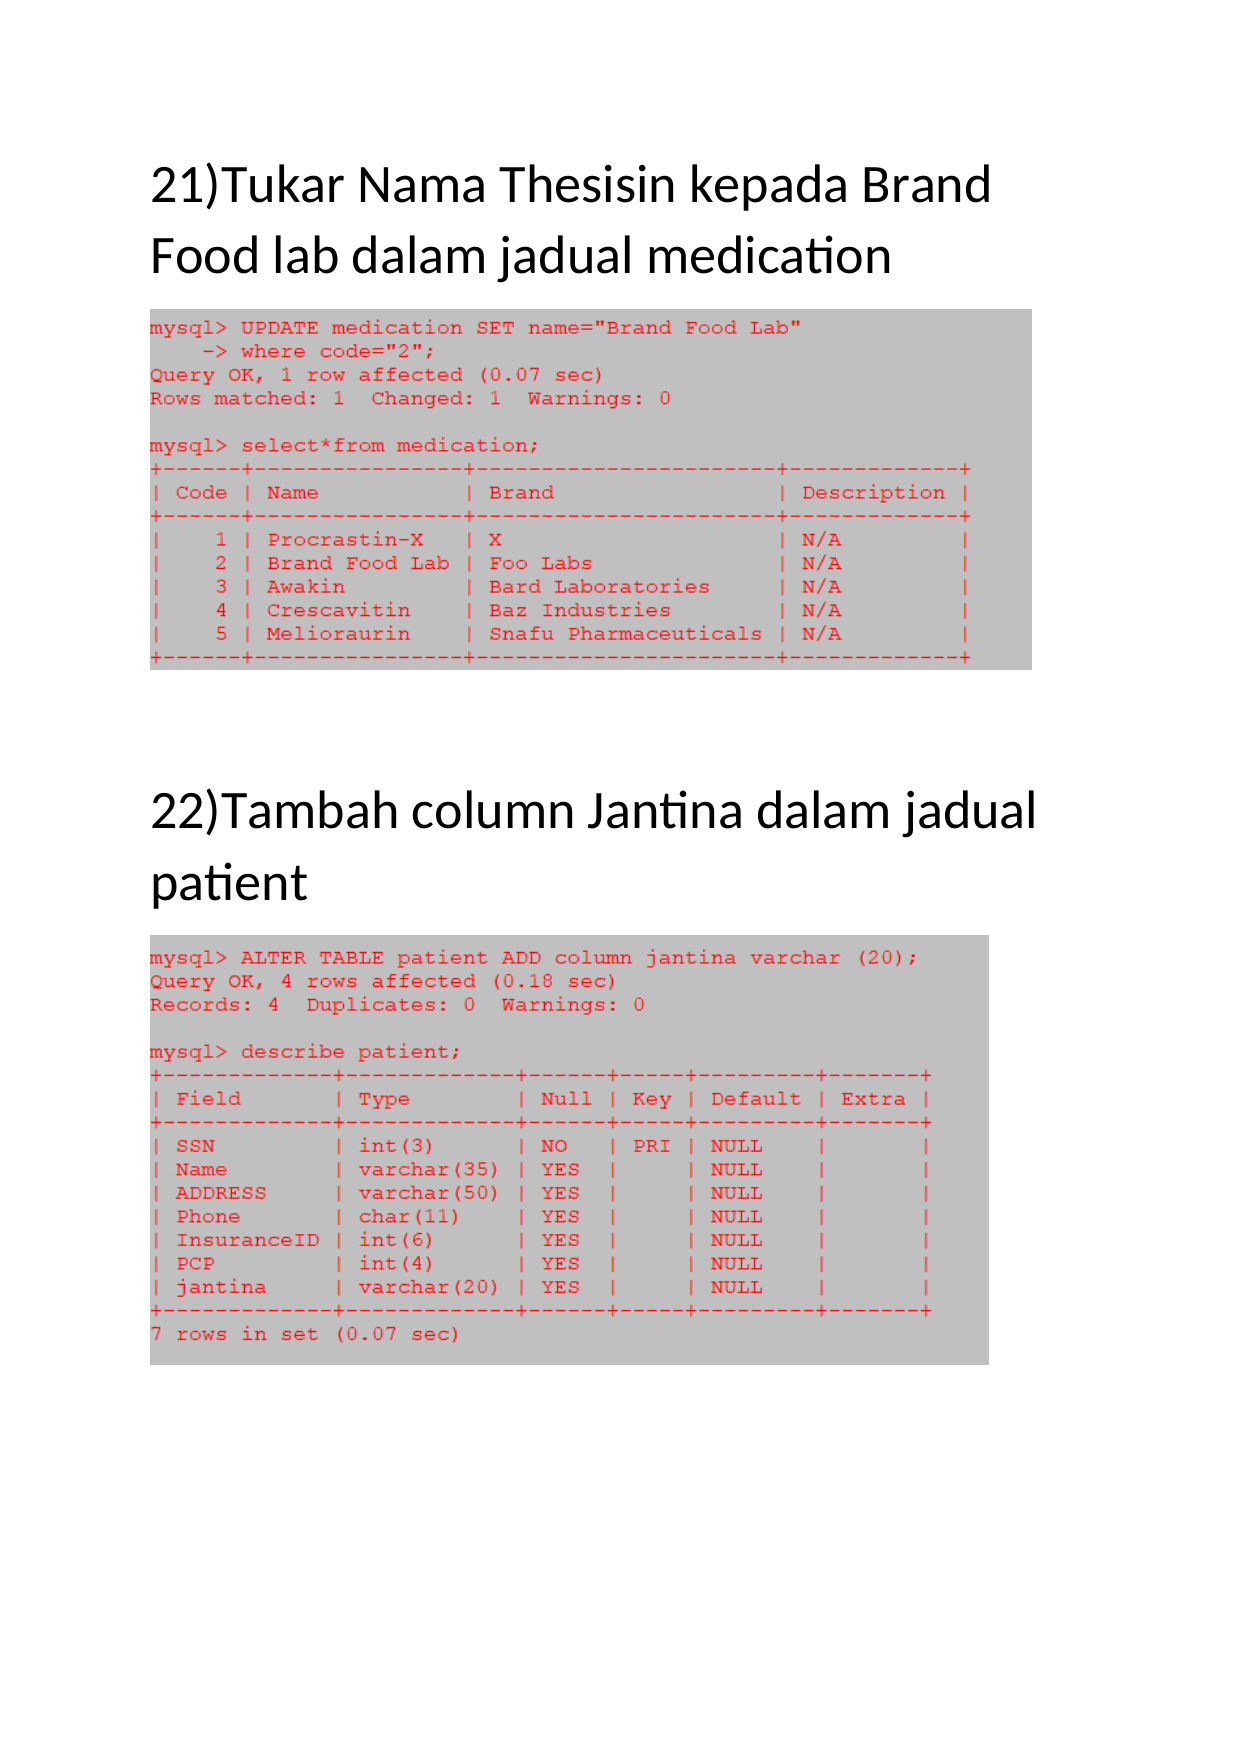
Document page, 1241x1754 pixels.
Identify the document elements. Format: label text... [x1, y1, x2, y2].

text 21)Tukar Nama Thesisin kepada Brand Food lab dalam jadual medication [150, 150, 1090, 287]
text 22)Tambah column Jantina dalam jadual patient [150, 776, 1090, 914]
picture [150, 935, 989, 1365]
picture [150, 309, 1032, 670]
